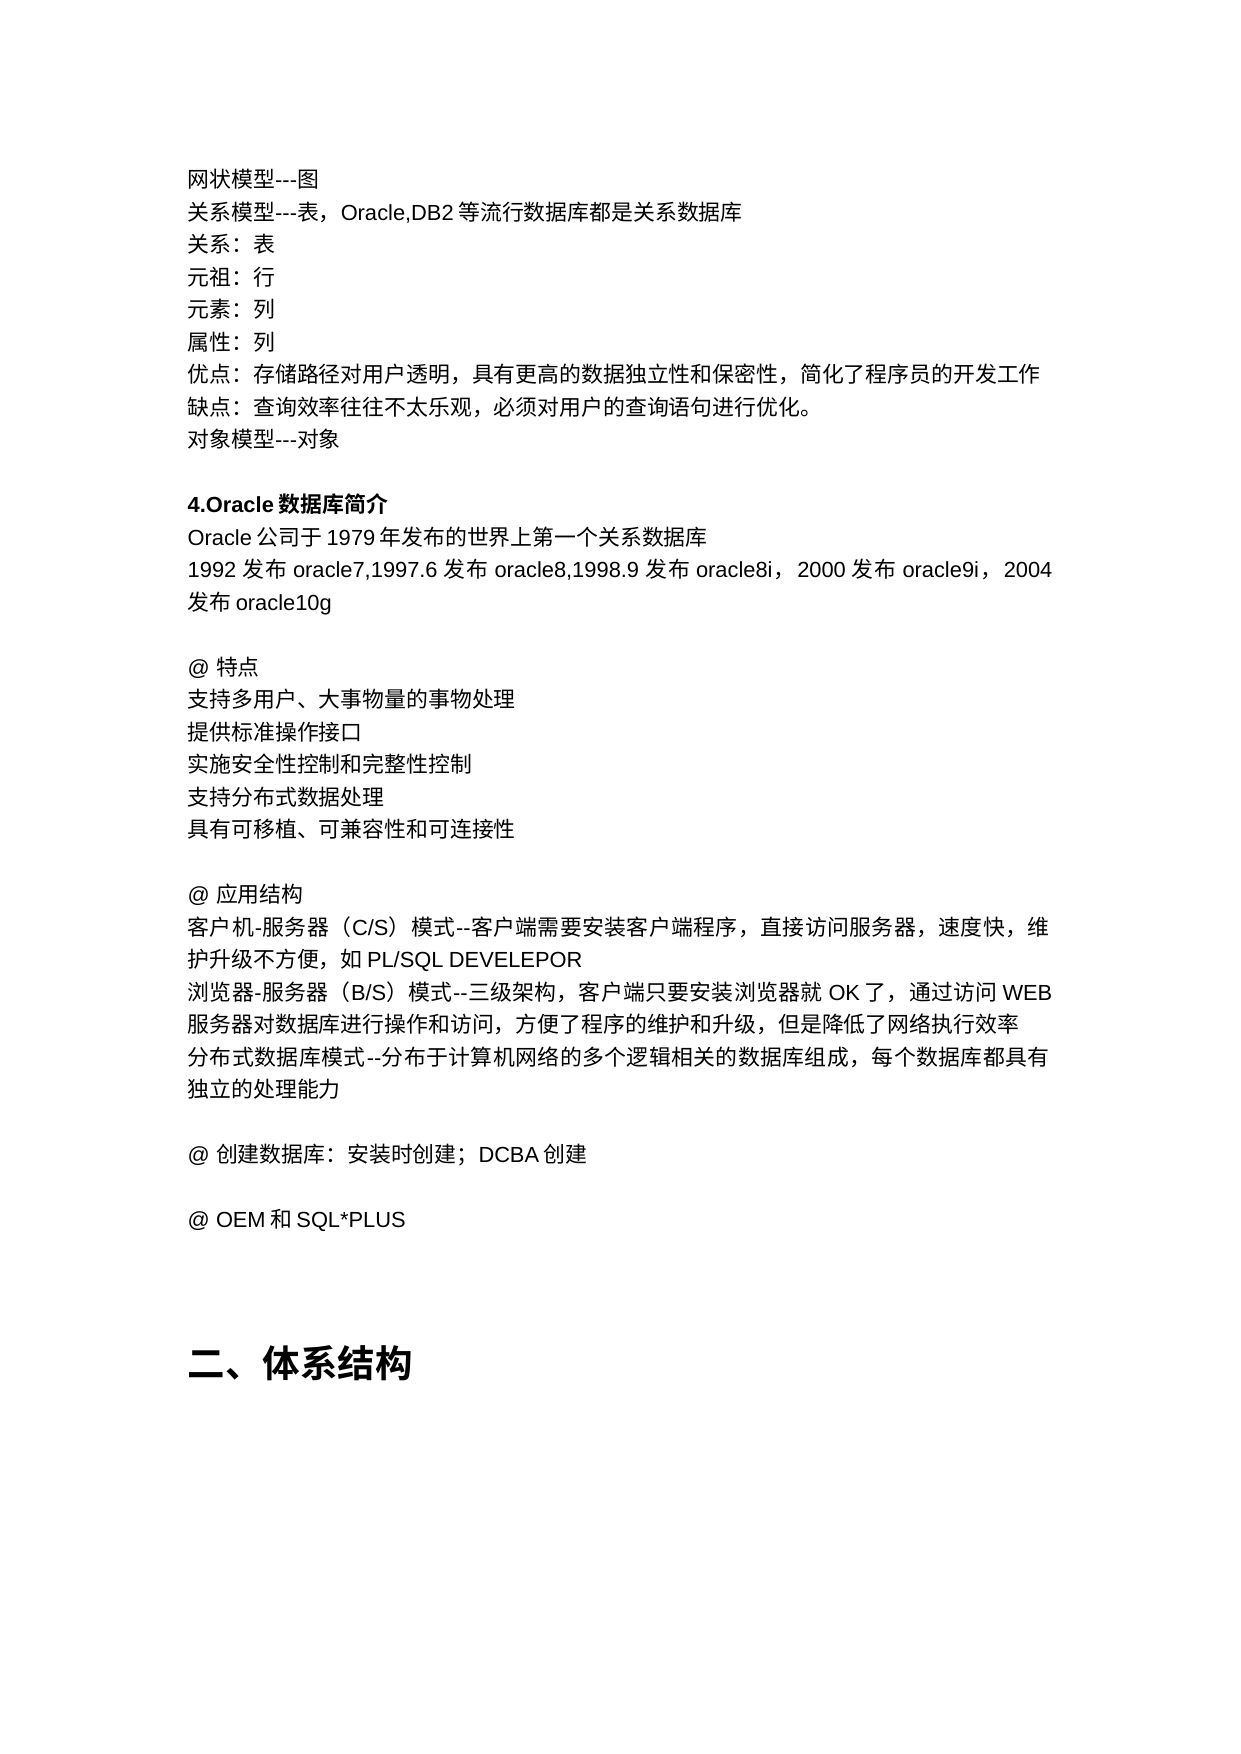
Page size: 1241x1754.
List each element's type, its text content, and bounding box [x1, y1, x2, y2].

text @ 特点 [187, 649, 1053, 682]
text 关系：表 [187, 227, 1053, 259]
text 支持多用户、大事物量的事物处理 [187, 682, 1053, 714]
text 1992发布oracle7,1997.6发布oracle8,1998.9发布oracle8i，2000发布oracle9i，2004发布oracle10g [187, 552, 1053, 617]
text @ OEM和SQL*PLUS [187, 1202, 1053, 1234]
text 浏览器-服务器（B/S）模式--三级架构，客户端只要安装浏览器就OK了，通过访问WEB服务器对数据库进行操作和访问，方便了程序的维护和升级，但是降低了网络执行效率 [187, 974, 1053, 1039]
text 缺点：查询效率往往不太乐观，必须对用户的查询语句进行优化。 [187, 389, 1053, 422]
text 支持分布式数据处理 [187, 779, 1053, 812]
text Oracle公司于1979年发布的世界上第一个关系数据库 [187, 519, 1053, 552]
text 提供标准操作接口 [187, 714, 1053, 747]
text 实施安全性控制和完整性控制 [187, 747, 1053, 779]
text 元祖：行 [187, 259, 1053, 292]
text 元素：列 [187, 292, 1053, 324]
subtitle 二、体系结构 [187, 1329, 1053, 1394]
text 属性：列 [187, 324, 1053, 357]
text 分布式数据库模式--分布于计算机网络的多个逻辑相关的数据库组成，每个数据库都具有独立的处理能力 [187, 1039, 1053, 1104]
text @ 应用结构 [187, 877, 1053, 909]
text 优点：存储路径对用户透明，具有更高的数据独立性和保密性，简化了程序员的开发工作 [187, 357, 1053, 389]
text 网状模型---图 [187, 162, 1053, 194]
text 4.Oracle数据库简介 [187, 487, 1053, 519]
text @ 创建数据库：安装时创建；DCBA创建 [187, 1137, 1053, 1169]
text 关系模型---表，Oracle,DB2等流行数据库都是关系数据库 [187, 194, 1053, 227]
text 客户机-服务器（C/S）模式--客户端需要安装客户端程序，直接访问服务器，速度快，维护升级不方便，如PL/SQL DEVELEPOR [187, 909, 1053, 974]
text 具有可移植、可兼容性和可连接性 [187, 812, 1053, 844]
text 对象模型---对象 [187, 422, 1053, 454]
